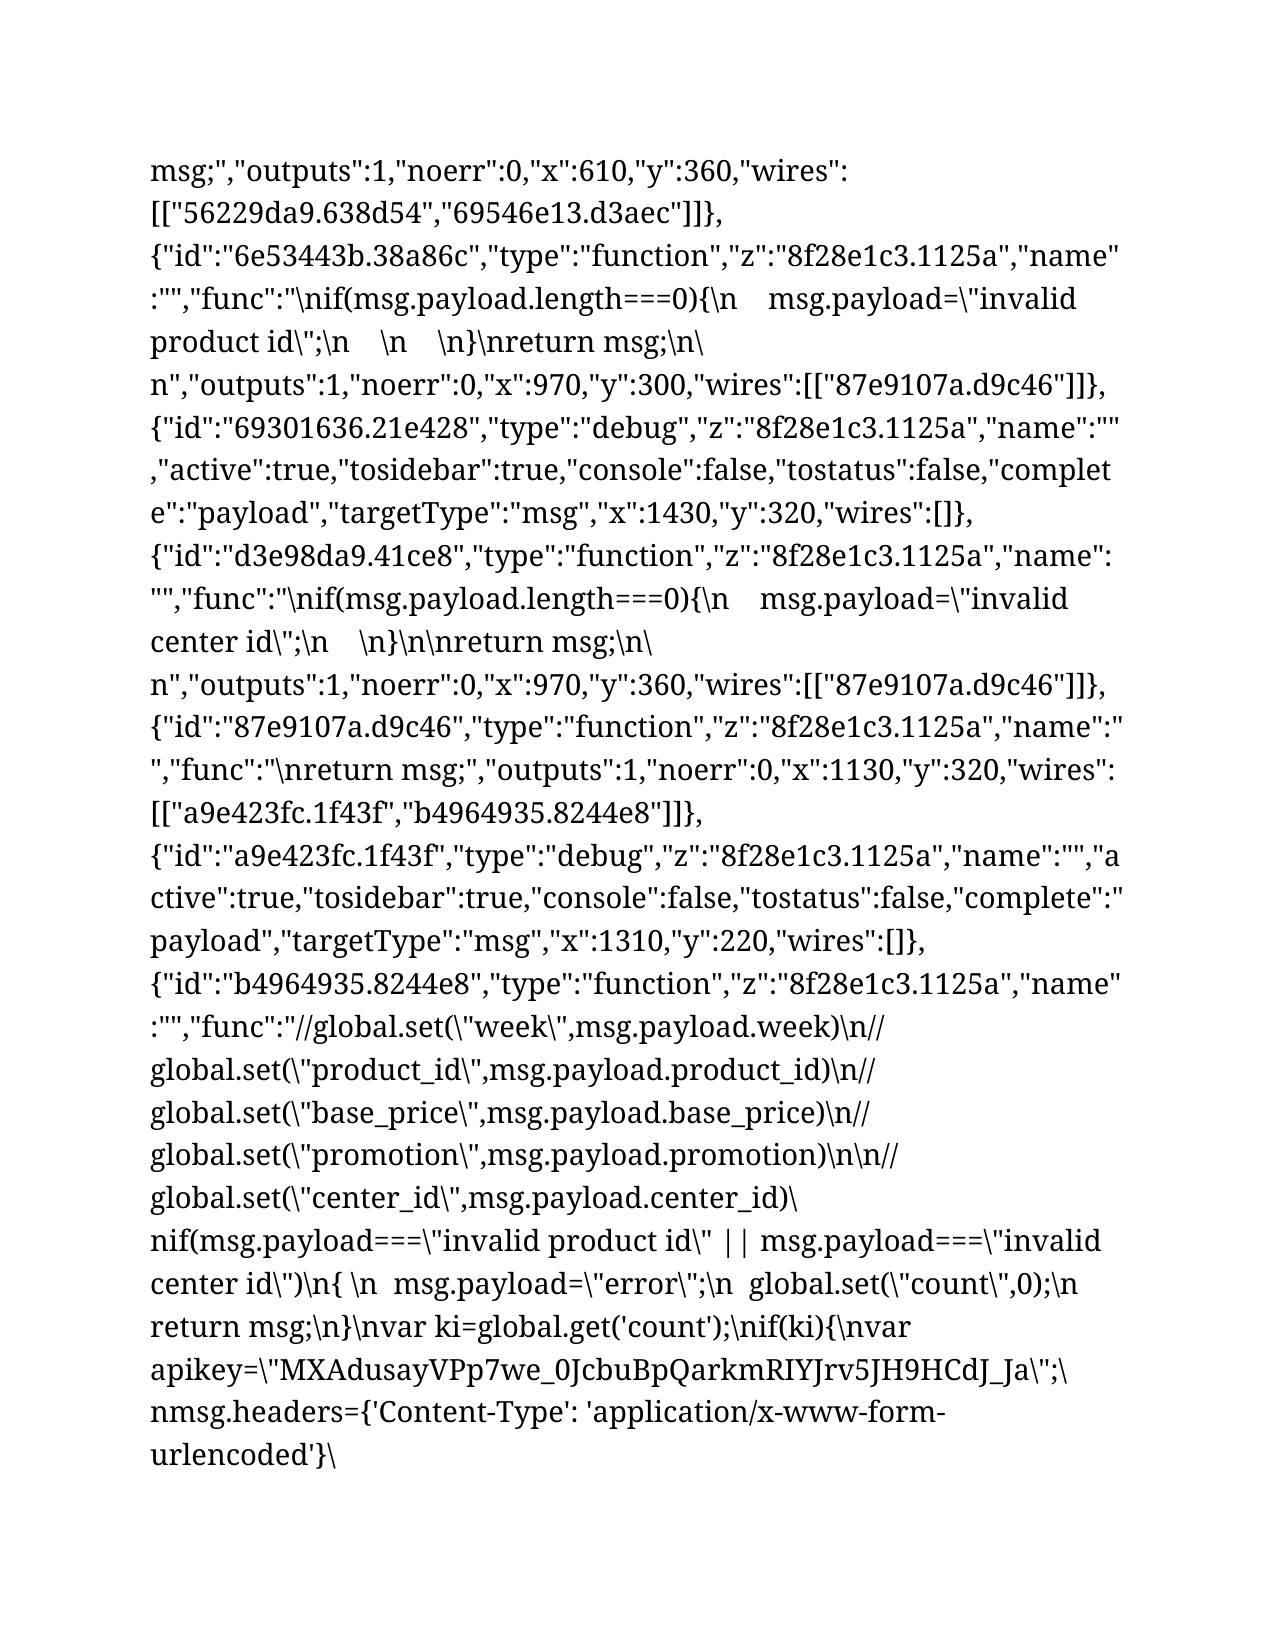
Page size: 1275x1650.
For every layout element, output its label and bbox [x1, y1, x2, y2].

text [150, 150, 1125, 1474]
